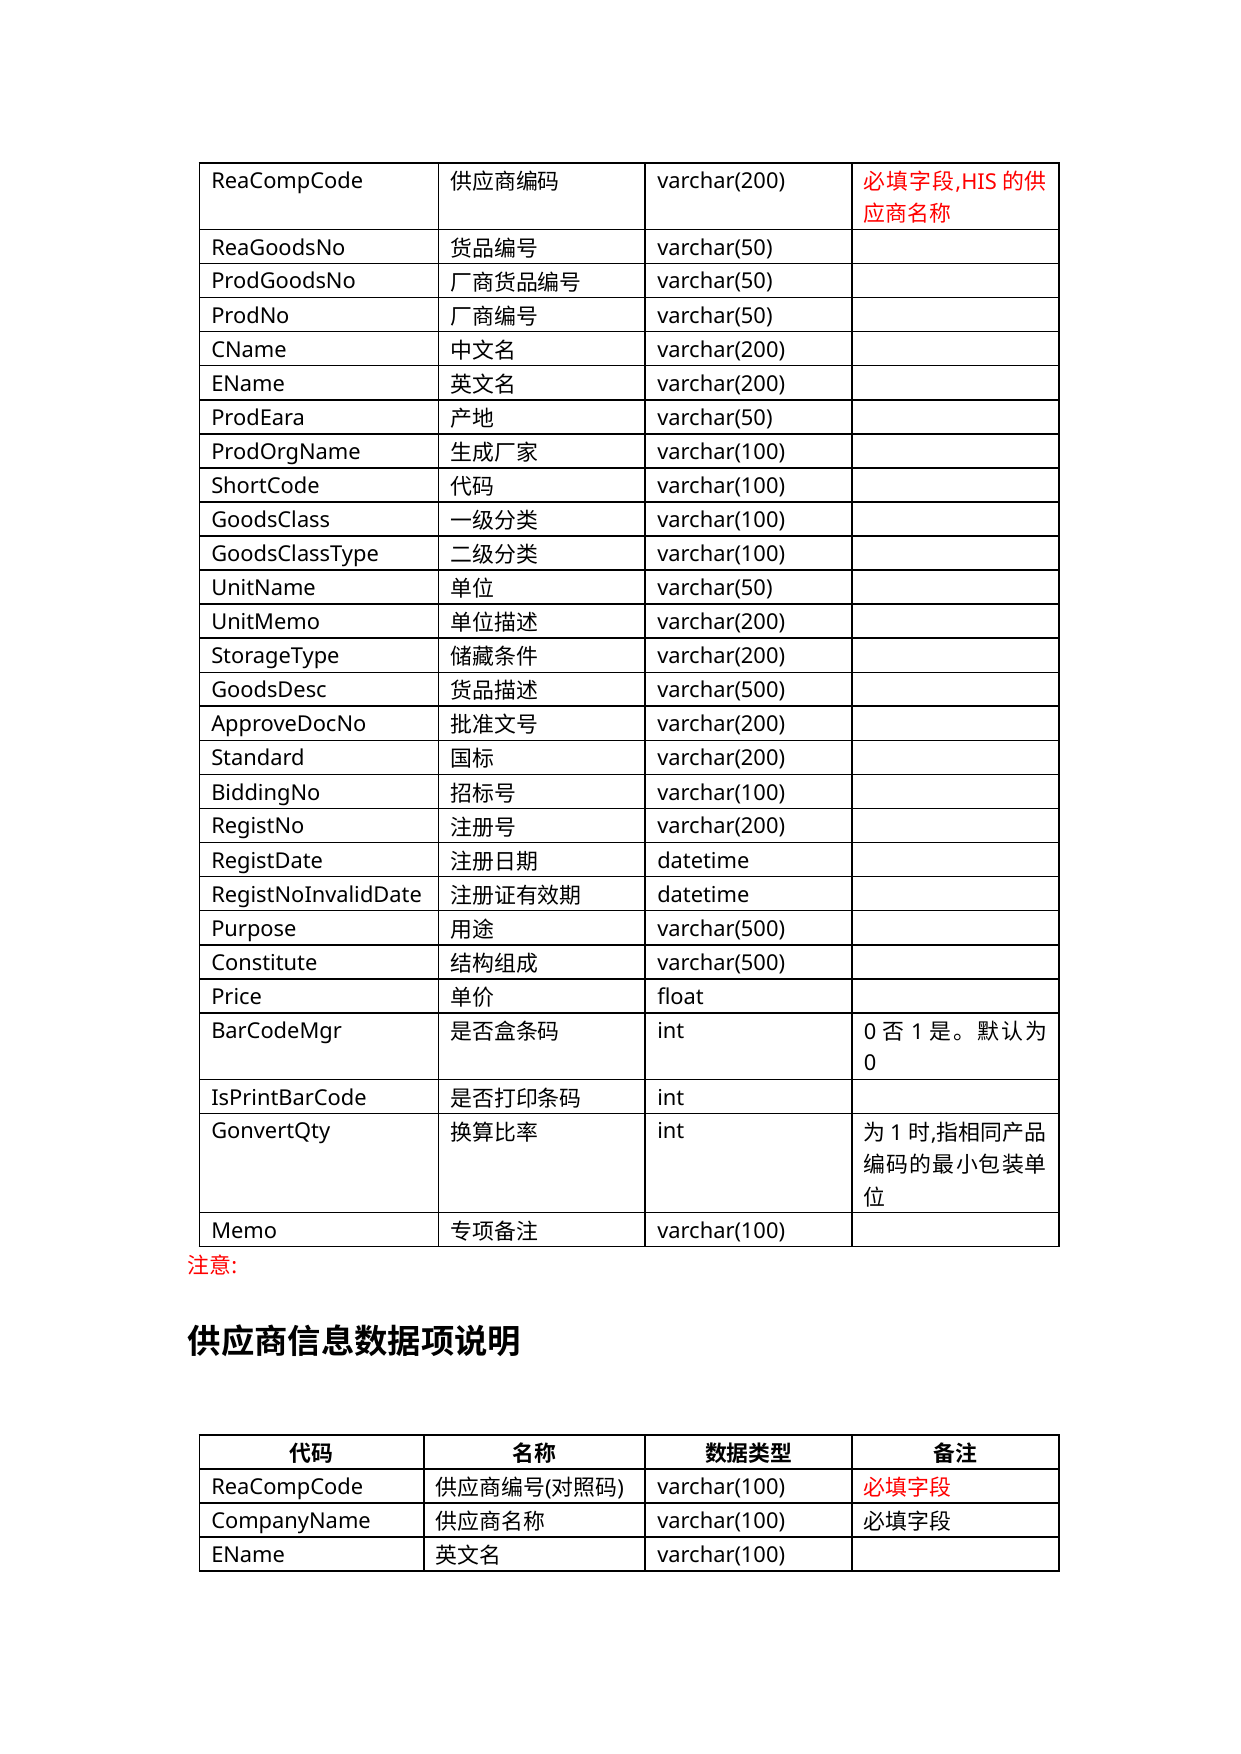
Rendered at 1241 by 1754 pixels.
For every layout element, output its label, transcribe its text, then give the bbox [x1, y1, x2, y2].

table_cell varchar(500) [646, 946, 851, 978]
table_cell 厂商货品编号 [439, 264, 644, 297]
table_cell 一级分类 [439, 503, 644, 535]
table_cell int [646, 1114, 851, 1212]
table_cell 国标 [439, 741, 644, 773]
table_cell 是否打印条码 [439, 1080, 644, 1113]
table_cell UnitMemo [200, 605, 438, 637]
table_cell [853, 741, 1058, 773]
table_cell Standard [200, 741, 438, 773]
table_cell varchar(200) [646, 605, 851, 637]
table_cell GoodsClass [200, 503, 438, 535]
table_cell datetime [646, 843, 851, 876]
table_cell 0否1是。默认为0 [853, 1014, 1058, 1078]
table_cell 换算比率 [439, 1114, 644, 1212]
table_cell varchar(50) [646, 401, 851, 433]
table_cell 单价 [439, 980, 644, 1012]
table_cell 英文名 [425, 1538, 644, 1570]
table_cell BiddingNo [200, 775, 438, 808]
table_cell varchar(100) [646, 537, 851, 569]
table_cell 注册号 [439, 809, 644, 842]
table_cell 产地 [439, 401, 644, 433]
table_cell 必填字段,HIS的供应商名称 [853, 164, 1058, 228]
table_cell 英文名 [439, 366, 644, 399]
table_cell [853, 298, 1058, 331]
table_cell 招标号 [439, 775, 644, 808]
table_cell [853, 366, 1058, 399]
table_cell 是否盒条码 [439, 1014, 644, 1078]
table_cell varchar(100) [646, 1470, 851, 1502]
table_cell EName [200, 366, 438, 399]
table_cell ShortCode [200, 469, 438, 501]
table_cell 专项备注 [439, 1213, 644, 1246]
table_header 数据类型 [646, 1436, 851, 1468]
table_cell UnitName [200, 571, 438, 603]
table_cell varchar(200) [646, 332, 851, 365]
table_cell 为1 时,指相同产品编码的最小包装单位 [853, 1114, 1058, 1212]
table_cell [853, 469, 1058, 501]
table_cell varchar(100) [646, 1504, 851, 1536]
table_cell int [646, 1014, 851, 1078]
table_cell 货品描述 [439, 673, 644, 705]
table_cell GoodsDesc [200, 673, 438, 705]
table_header 备注 [853, 1436, 1058, 1468]
table_cell ProdEara [200, 401, 438, 433]
table_cell varchar(200) [646, 164, 851, 228]
table_cell 注册证有效期 [439, 877, 644, 910]
table_cell BarCodeMgr [200, 1014, 438, 1078]
table_cell varchar(200) [646, 707, 851, 739]
table_cell 批准文号 [439, 707, 644, 739]
table_cell varchar(50) [646, 571, 851, 603]
table_cell [853, 639, 1058, 671]
table_cell Price [200, 980, 438, 1012]
table_cell varchar(100) [646, 469, 851, 501]
table_cell CompanyName [200, 1504, 423, 1536]
table_cell ApproveDocNo [200, 707, 438, 739]
table_cell [853, 264, 1058, 297]
table_cell [853, 503, 1058, 535]
table_cell [853, 1080, 1058, 1113]
table_cell varchar(100) [646, 435, 851, 467]
table_cell 注册日期 [439, 843, 644, 876]
table_cell [853, 980, 1058, 1012]
table_cell 二级分类 [439, 537, 644, 569]
table_cell varchar(100) [646, 1538, 851, 1570]
table_cell varchar(500) [646, 673, 851, 705]
table_cell CName [200, 332, 438, 365]
table_cell [853, 673, 1058, 705]
table_cell varchar(50) [646, 264, 851, 297]
table_cell [853, 1213, 1058, 1246]
table_cell 结构组成 [439, 946, 644, 978]
table_cell [853, 877, 1058, 910]
table_cell Constitute [200, 946, 438, 978]
table_cell [853, 605, 1058, 637]
table_cell varchar(200) [646, 809, 851, 842]
table_cell ProdOrgName [200, 435, 438, 467]
table_cell ReaCompCode [200, 164, 438, 228]
text 注意: [187, 1247, 1053, 1280]
table_cell [853, 571, 1058, 603]
table_cell GoodsClassType [200, 537, 438, 569]
table_cell EName [200, 1538, 423, 1570]
table_header 名称 [425, 1436, 644, 1468]
table_cell varchar(200) [646, 639, 851, 671]
table_cell varchar(50) [646, 298, 851, 331]
table_cell varchar(200) [646, 741, 851, 773]
table_cell [853, 946, 1058, 978]
table_cell 储藏条件 [439, 639, 644, 671]
table_cell [853, 809, 1058, 842]
table_cell varchar(100) [646, 775, 851, 808]
table_cell varchar(200) [646, 366, 851, 399]
table_cell 中文名 [439, 332, 644, 365]
table_cell int [646, 1080, 851, 1113]
table_cell ReaCompCode [200, 1470, 423, 1502]
table_cell ProdNo [200, 298, 438, 331]
table_cell ReaGoodsNo [200, 230, 438, 263]
table_cell varchar(50) [646, 230, 851, 263]
table_cell 供应商编码 [439, 164, 644, 228]
table_cell StorageType [200, 639, 438, 671]
table_cell 单位 [439, 571, 644, 603]
table_cell 供应商编号(对照码) [425, 1470, 644, 1502]
table_cell datetime [646, 877, 851, 910]
table_cell 厂商编号 [439, 298, 644, 331]
table_cell 代码 [439, 469, 644, 501]
table_cell [853, 435, 1058, 467]
table_cell [853, 230, 1058, 263]
table_cell Memo [200, 1213, 438, 1246]
subtitle 供应商信息数据项说明 [187, 1307, 1053, 1372]
table_cell RegistNo [200, 809, 438, 842]
table_cell 用途 [439, 911, 644, 944]
table_cell varchar(100) [646, 503, 851, 535]
table_cell [853, 775, 1058, 808]
table_cell [853, 843, 1058, 876]
table_cell float [646, 980, 851, 1012]
table_header 代码 [200, 1436, 423, 1468]
table_cell ProdGoodsNo [200, 264, 438, 297]
table_cell Purpose [200, 911, 438, 944]
table_cell 单位描述 [439, 605, 644, 637]
table_cell 必填字段 [853, 1504, 1058, 1536]
table_cell [853, 911, 1058, 944]
table_cell [853, 537, 1058, 569]
table_cell varchar(100) [646, 1213, 851, 1246]
table_cell 供应商名称 [425, 1504, 644, 1536]
table_cell [853, 707, 1058, 739]
table_cell [853, 332, 1058, 365]
table_cell 生成厂家 [439, 435, 644, 467]
table_cell RegistNoInvalidDate [200, 877, 438, 910]
table_cell IsPrintBarCode [200, 1080, 438, 1113]
table_cell 货品编号 [439, 230, 644, 263]
table_cell RegistDate [200, 843, 438, 876]
table_cell [853, 401, 1058, 433]
table_cell [853, 1538, 1058, 1570]
table_cell 必填字段 [853, 1470, 1058, 1502]
table_cell GonvertQty [200, 1114, 438, 1212]
table_cell varchar(500) [646, 911, 851, 944]
